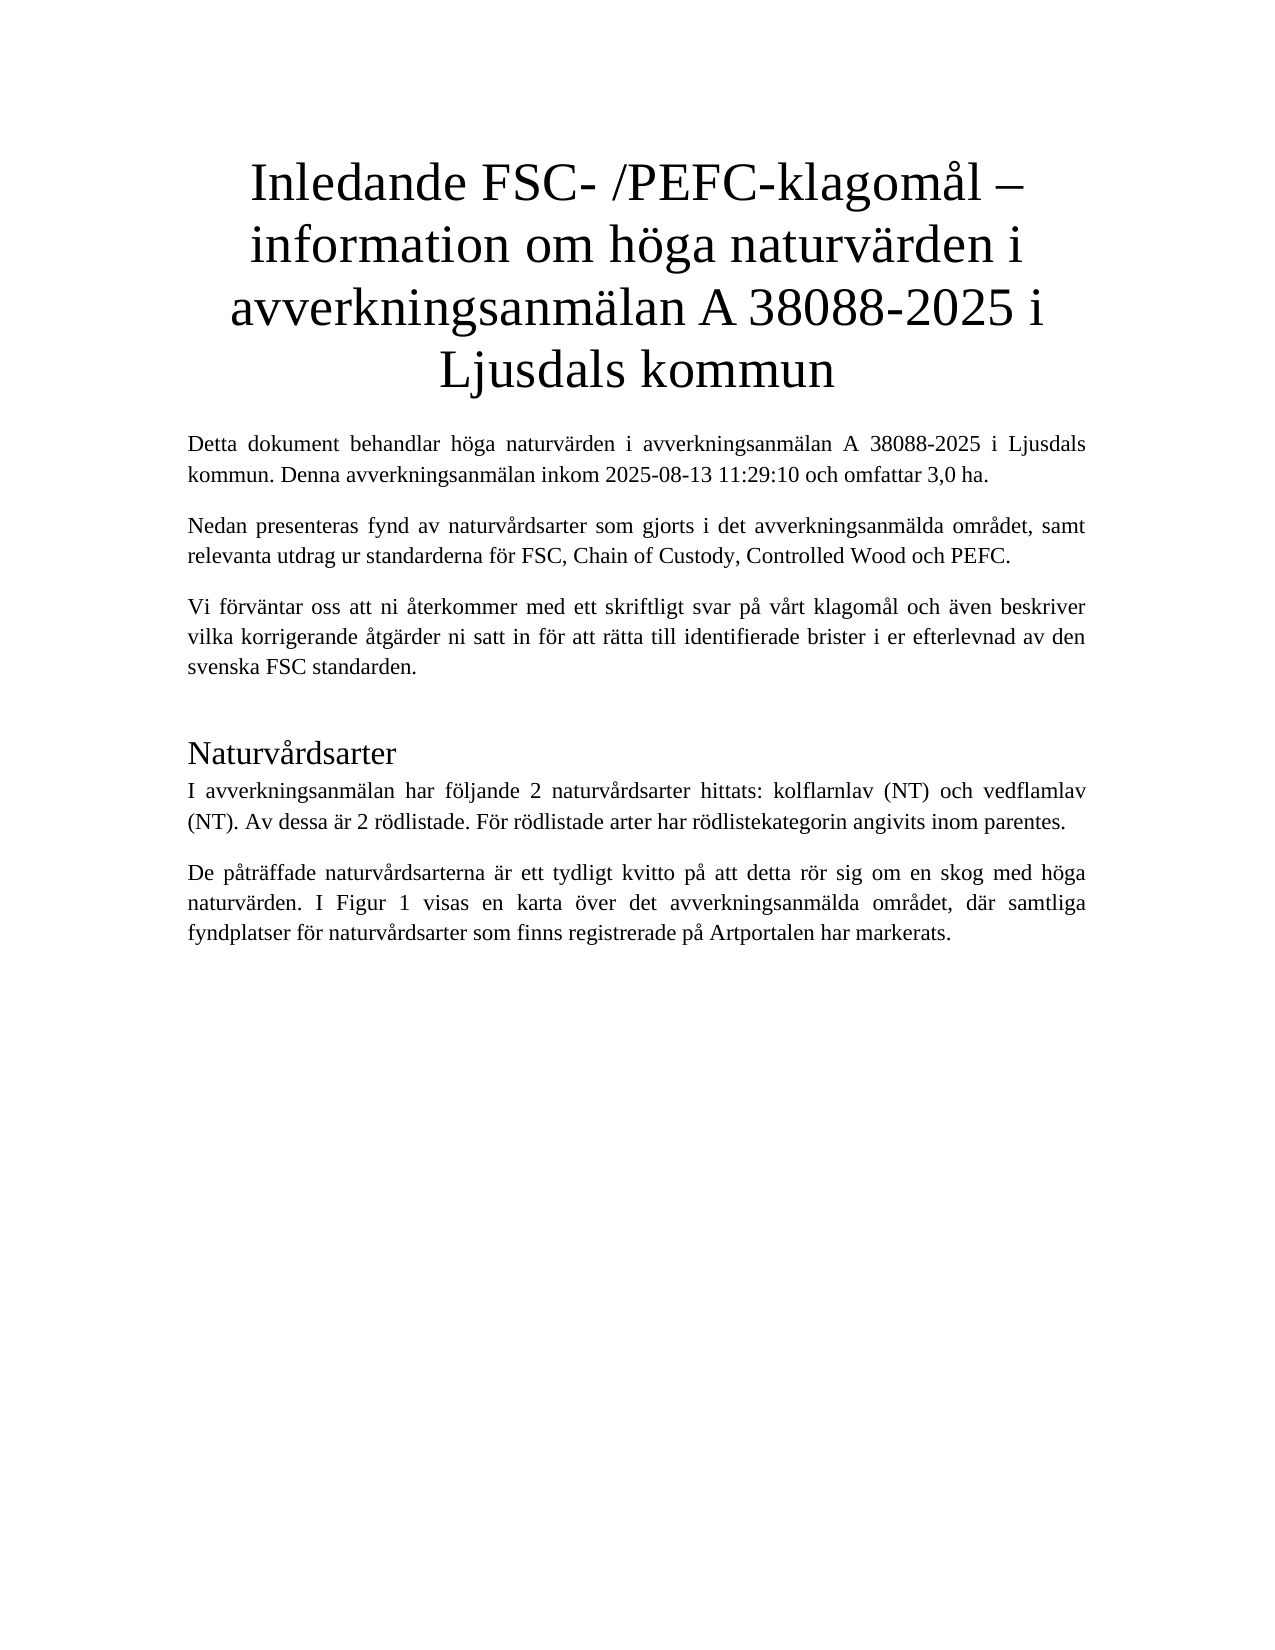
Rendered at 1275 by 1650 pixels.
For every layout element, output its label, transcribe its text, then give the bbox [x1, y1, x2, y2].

text Nedan presenteras fynd av naturvårdsarter som gjorts i det avverkningsanmälda området, samt relevanta utdrag ur standarderna för FSC, Chain of Custody, Controlled Wood och PEFC. [187, 512, 1087, 568]
text Detta dokument behandlar höga naturvärden i avverkningsanmälan A 38088-2025 i Ljusdals kommun. Denna avverkningsanmälan inkom 2025-08-13 11:29:10 och omfattar 3,0 ha. [187, 430, 1087, 487]
title Inledande FSC- /PEFC-klagomål – information om höga naturvärden i avverkningsanmälan A 38088-2025 i Ljusdals kommun [187, 150, 1087, 399]
text De påträffade naturvårdsarterna är ett tydligt kvitto på att detta rör sig om en skog med höga naturvärden. I Figur 1 visas en karta över det avverkningsanmälda området, där samtliga fyndplatser för naturvårdsarter som finns registrerade på Artportalen har markerats. [187, 859, 1087, 946]
text Vi förväntar oss att ni återkommer med ett skriftligt svar på vårt klagomål och även beskriver vilka korrigerande åtgärder ni satt in för att rätta till identifierade brister i er efterlevnad av den svenska FSC standarden. [187, 593, 1087, 680]
text I avverkningsanmälan har följande 2 naturvårdsarter hittats: kolflarnlav (NT) och vedflamlav (NT). Av dessa är 2 rödlistade. För rödlistade arter har rödlistekategorin angivits inom parentes. [187, 778, 1087, 834]
subtitle Naturvårdsarter [187, 733, 1087, 772]
